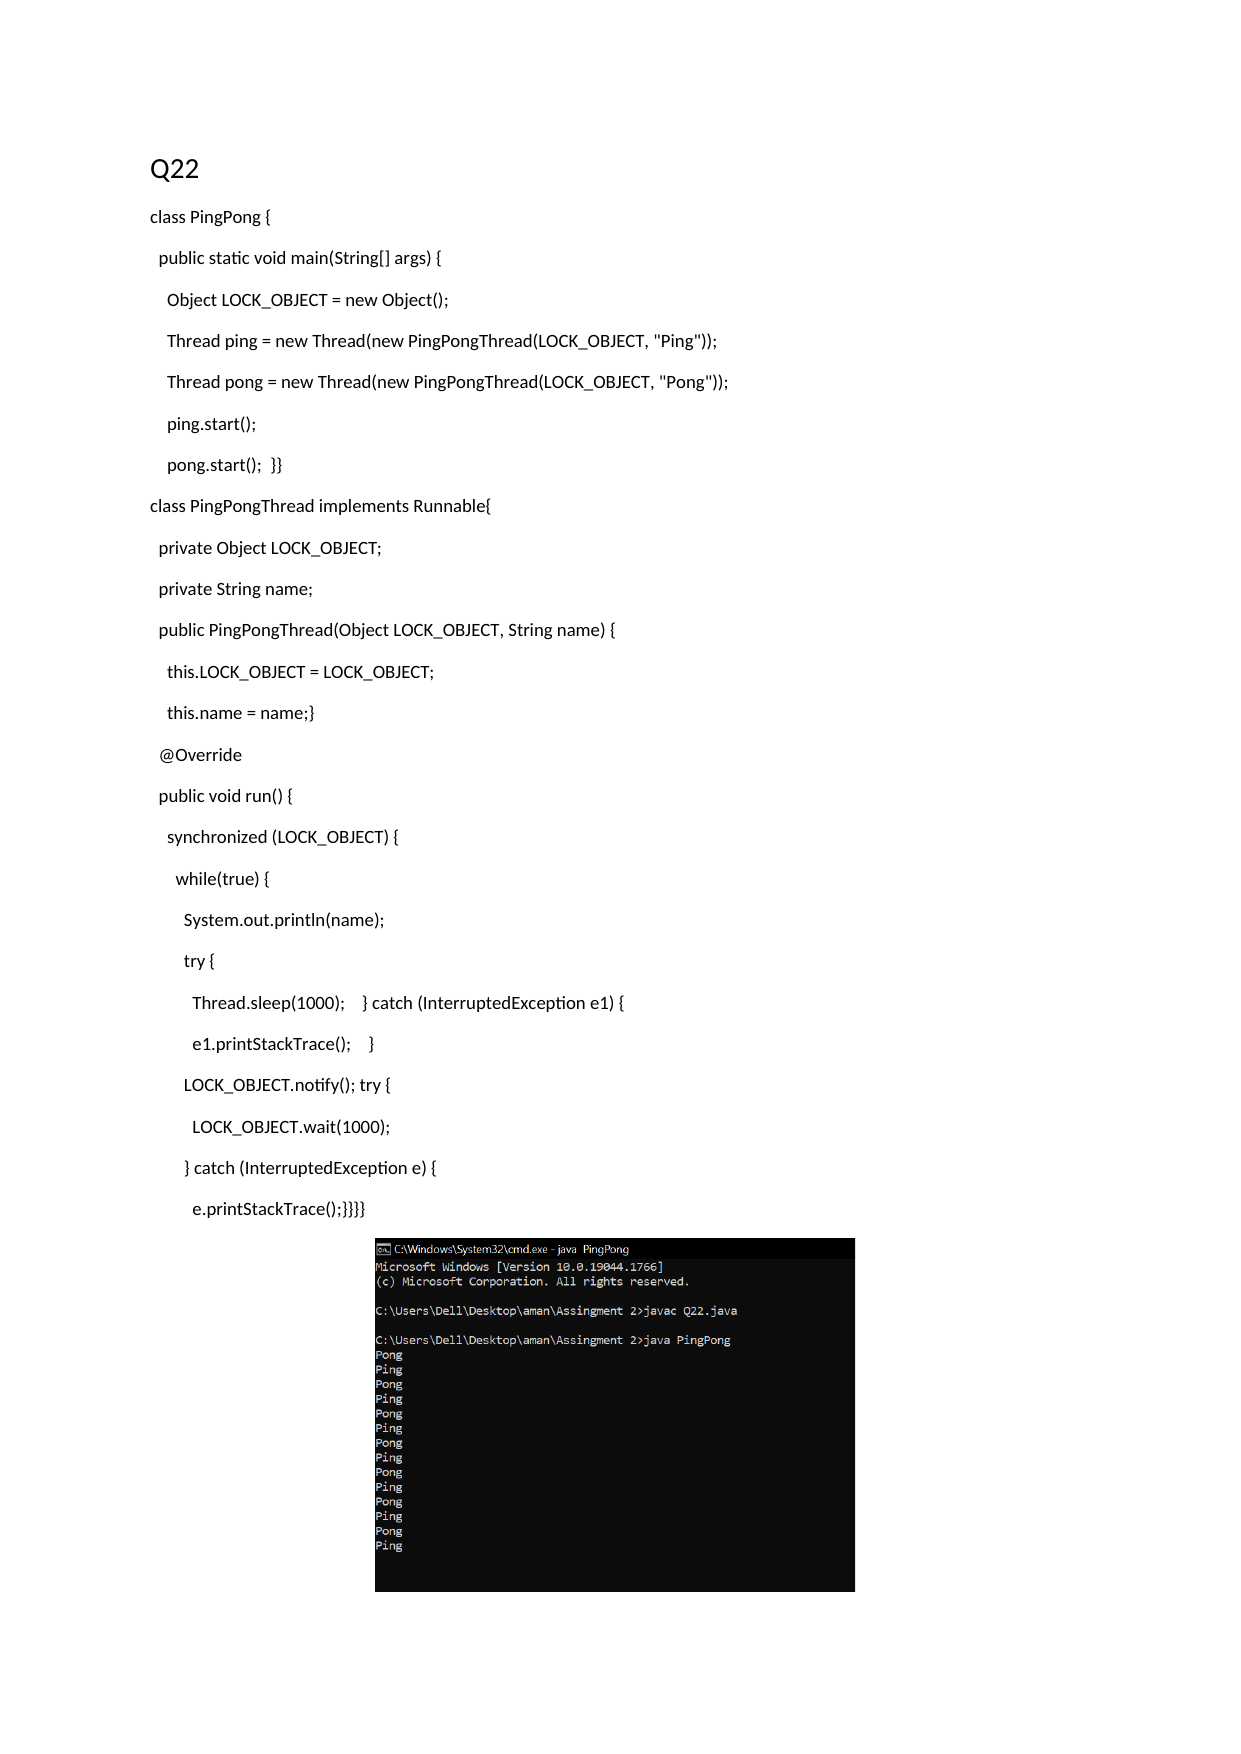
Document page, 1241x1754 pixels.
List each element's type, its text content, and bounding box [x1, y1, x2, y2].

text synchronized (LOCK_OBJECT) { [150, 825, 1090, 848]
text e.printStackTrace();}}}} [150, 1198, 1090, 1221]
text private Object LOCK_OBJECT; [150, 536, 1090, 559]
text LOCK_OBJECT.wait(1000); [150, 1115, 1090, 1138]
text e1.printStackTrace(); } [150, 1032, 1090, 1055]
text System.out.println(name); [150, 908, 1090, 931]
text while(true) { [150, 867, 1090, 890]
text Object LOCK_OBJECT = new Object(); [150, 288, 1090, 311]
text Thread.sleep(1000); } catch (InterruptedException e1) { [150, 991, 1090, 1014]
text Thread ping = new Thread(new PingPongThread(LOCK_OBJECT, "Ping")); [150, 329, 1090, 352]
text ping.start(); [150, 412, 1090, 435]
text public static void main(String[] args) { [150, 246, 1090, 269]
text private String name; [150, 577, 1090, 600]
text LOCK_OBJECT.notify(); try { [150, 1073, 1090, 1096]
text pong.start(); }} [150, 453, 1090, 476]
text @Override [150, 743, 1090, 766]
text } catch (InterruptedException e) { [150, 1156, 1090, 1179]
text public void run() { [150, 784, 1090, 807]
text class PingPongThread implements Runnable{ [150, 494, 1090, 517]
text this.LOCK_OBJECT = LOCK_OBJECT; [150, 660, 1090, 683]
text Q22 [150, 150, 1090, 186]
text Thread pong = new Thread(new PingPongThread(LOCK_OBJECT, "Pong")); [150, 371, 1090, 393]
text class PingPong { [150, 205, 1090, 228]
text this.name = name;} [150, 701, 1090, 724]
picture [375, 1238, 856, 1592]
text try { [150, 949, 1090, 972]
text public PingPongThread(Object LOCK_OBJECT, String name) { [150, 619, 1090, 642]
